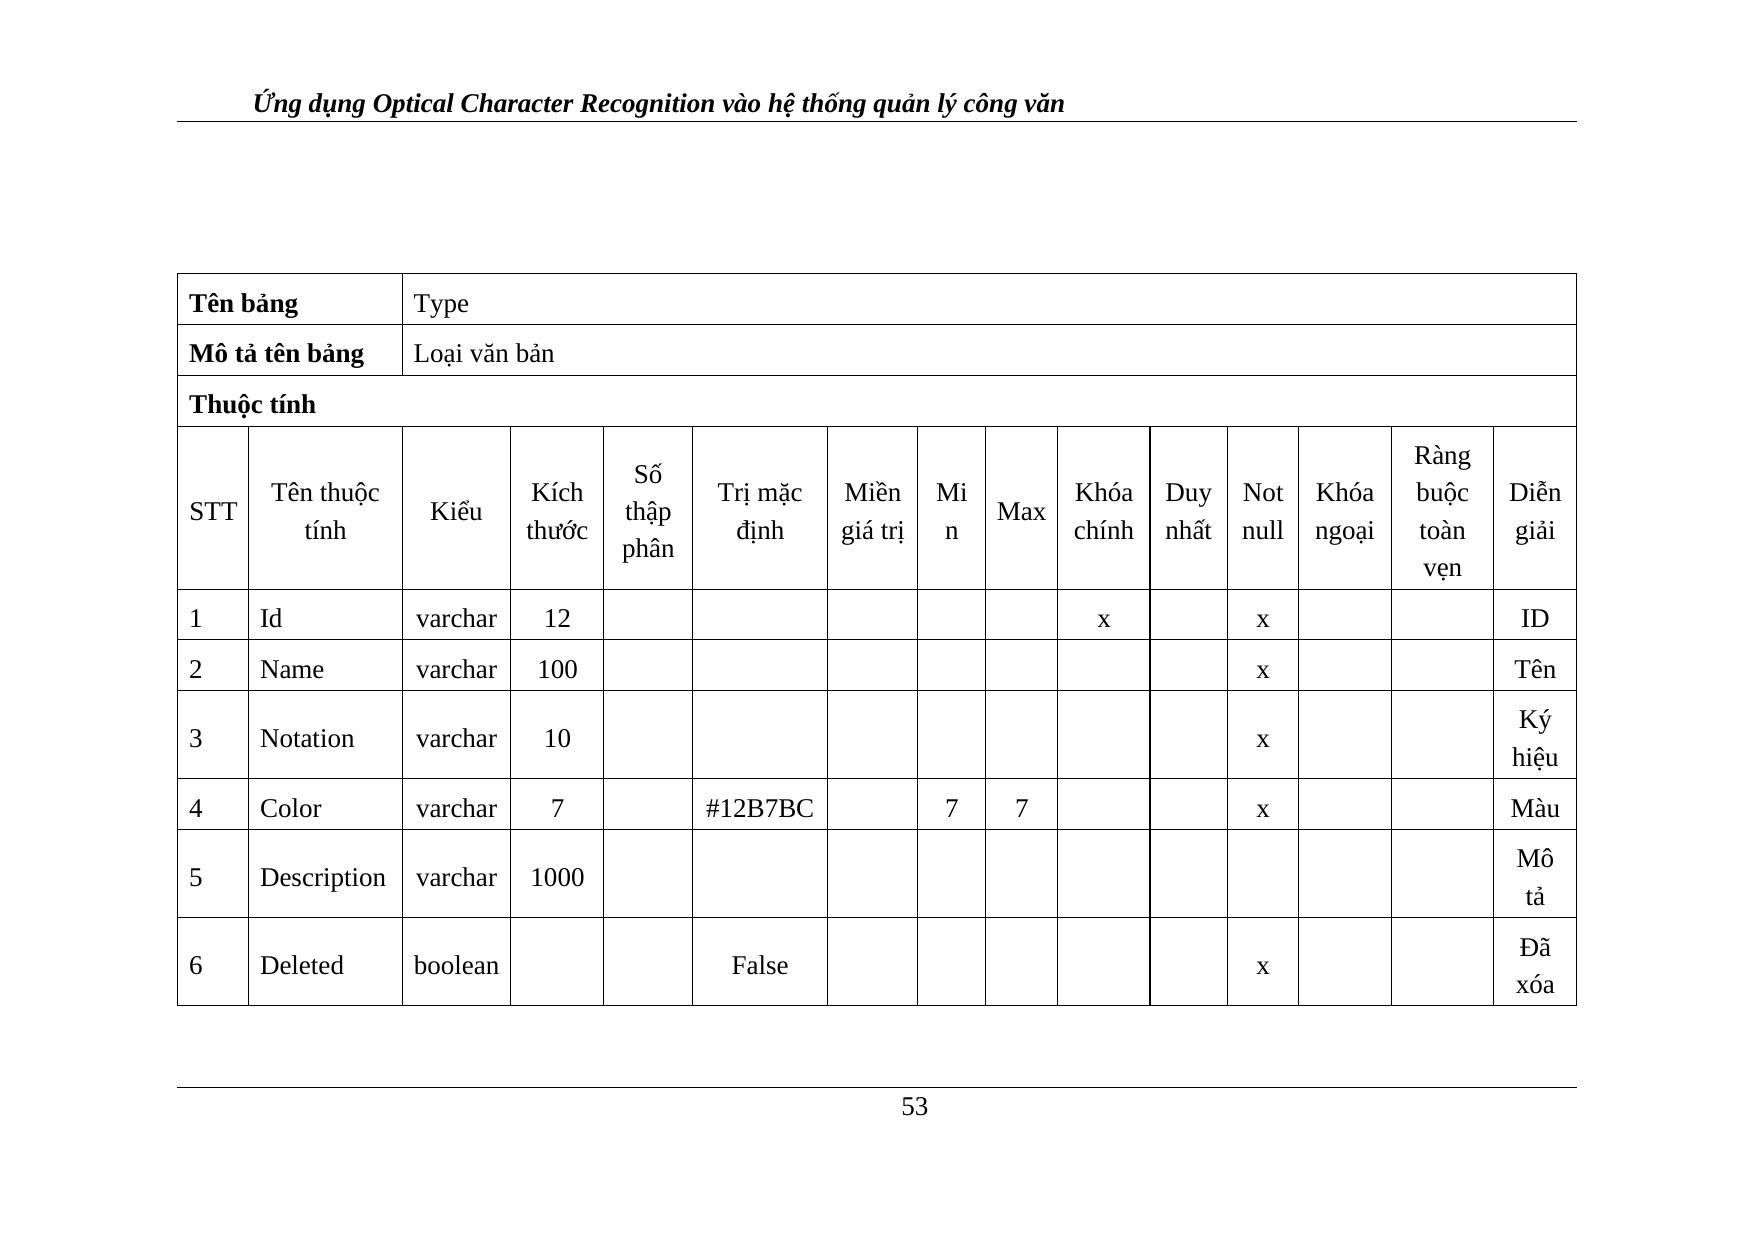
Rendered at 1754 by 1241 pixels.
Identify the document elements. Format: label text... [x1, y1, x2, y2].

table_cell [1299, 590, 1391, 639]
table_cell [604, 779, 692, 829]
table_cell [693, 830, 827, 917]
table_cell [986, 691, 1057, 778]
table_cell x [1058, 590, 1149, 639]
table_cell [1058, 640, 1149, 690]
table_cell Miền giá trị [828, 427, 917, 588]
table_cell Not null [1228, 427, 1298, 588]
table_cell boolean [403, 918, 510, 1005]
table_cell [986, 640, 1057, 690]
table_cell Notation [249, 691, 402, 778]
table_cell Ký hiệu [1494, 691, 1576, 778]
table_cell [1392, 918, 1493, 1005]
table_cell Thuộc tính [178, 376, 1576, 426]
table_cell [1151, 691, 1227, 778]
table_cell [693, 590, 827, 639]
table_cell Trị mặc định [693, 427, 827, 588]
table_cell Loại văn bản [403, 325, 1576, 375]
table_cell Kiểu [403, 427, 510, 588]
table_cell 1 [178, 590, 248, 639]
table_cell Mô tả [1494, 830, 1576, 917]
table_cell Số thập phân [604, 427, 692, 588]
table_cell varchar [403, 691, 510, 778]
table_cell [1058, 918, 1149, 1005]
table_header Tên bảng [178, 274, 402, 324]
table_cell [604, 830, 692, 917]
table_cell [1392, 830, 1493, 917]
table_cell [918, 918, 985, 1005]
table_cell [828, 691, 917, 778]
table_cell ID [1494, 590, 1576, 639]
table_cell Ràng buộc toàn vẹn [1392, 427, 1493, 588]
table_cell [1151, 779, 1227, 829]
table_cell [828, 640, 917, 690]
table_cell [828, 590, 917, 639]
table_cell x [1228, 691, 1298, 778]
table_cell Name [249, 640, 402, 690]
table_cell STT [178, 427, 248, 588]
table_cell [828, 779, 917, 829]
table_cell 6 [178, 918, 248, 1005]
table_cell Kích thước [511, 427, 603, 588]
table_cell 100 [511, 640, 603, 690]
table_cell [1392, 590, 1493, 639]
table_cell 10 [511, 691, 603, 778]
table_cell x [1228, 918, 1298, 1005]
table_cell x [1228, 779, 1298, 829]
table_cell Tên thuộc tính [249, 427, 402, 588]
table_cell [1392, 691, 1493, 778]
table_cell [1299, 918, 1391, 1005]
table_cell [1299, 691, 1391, 778]
table_cell Duy nhất [1151, 427, 1227, 588]
table_cell Min [918, 427, 985, 588]
table_cell [1299, 640, 1391, 690]
table_cell Màu [1494, 779, 1576, 829]
table_cell [918, 830, 985, 917]
table_cell varchar [403, 779, 510, 829]
table_cell [986, 918, 1057, 1005]
table_cell Max [986, 427, 1057, 588]
table_cell [1228, 830, 1298, 917]
table_cell Khóa chính [1058, 427, 1149, 588]
table_cell Color [249, 779, 402, 829]
table_cell [986, 830, 1057, 917]
table_cell [693, 640, 827, 690]
table_cell [1151, 590, 1227, 639]
table_cell varchar [403, 590, 510, 639]
table_cell Deleted [249, 918, 402, 1005]
table_cell [604, 918, 692, 1005]
table_cell [511, 918, 603, 1005]
table_cell [1299, 779, 1391, 829]
table_cell [918, 640, 985, 690]
table_cell 12 [511, 590, 603, 639]
table_cell Tên [1494, 640, 1576, 690]
table_cell varchar [403, 830, 510, 917]
table_cell [1058, 830, 1149, 917]
table_cell Diễn giải [1494, 427, 1576, 588]
table_cell 7 [986, 779, 1057, 829]
table_cell 5 [178, 830, 248, 917]
table_cell [828, 830, 917, 917]
table_cell 4 [178, 779, 248, 829]
table_cell 1000 [511, 830, 603, 917]
table_cell [1151, 830, 1227, 917]
table_cell [1299, 830, 1391, 917]
table_cell Khóa ngoại [1299, 427, 1391, 588]
table_cell Id [249, 590, 402, 639]
table_cell [604, 640, 692, 690]
table_cell [828, 918, 917, 1005]
table_cell [1151, 918, 1227, 1005]
table_cell [604, 590, 692, 639]
table_cell x [1228, 590, 1298, 639]
table_header Type [403, 274, 1576, 324]
table_cell [918, 691, 985, 778]
table_cell 7 [918, 779, 985, 829]
table_cell False [693, 918, 827, 1005]
table_cell [918, 590, 985, 639]
table_cell Đã xóa [1494, 918, 1576, 1005]
table_cell [1058, 691, 1149, 778]
table_cell 7 [511, 779, 603, 829]
table_cell varchar [403, 640, 510, 690]
table_cell Mô tả tên bảng [178, 325, 402, 375]
table_cell 3 [178, 691, 248, 778]
table_cell #12B7BC [693, 779, 827, 829]
table_cell Description [249, 830, 402, 917]
table_cell [1151, 640, 1227, 690]
table_cell [1392, 640, 1493, 690]
table_cell 2 [178, 640, 248, 690]
table_cell [693, 691, 827, 778]
table_cell [986, 590, 1057, 639]
table_cell [1058, 779, 1149, 829]
table_cell [1392, 779, 1493, 829]
table_cell x [1228, 640, 1298, 690]
table_cell [604, 691, 692, 778]
